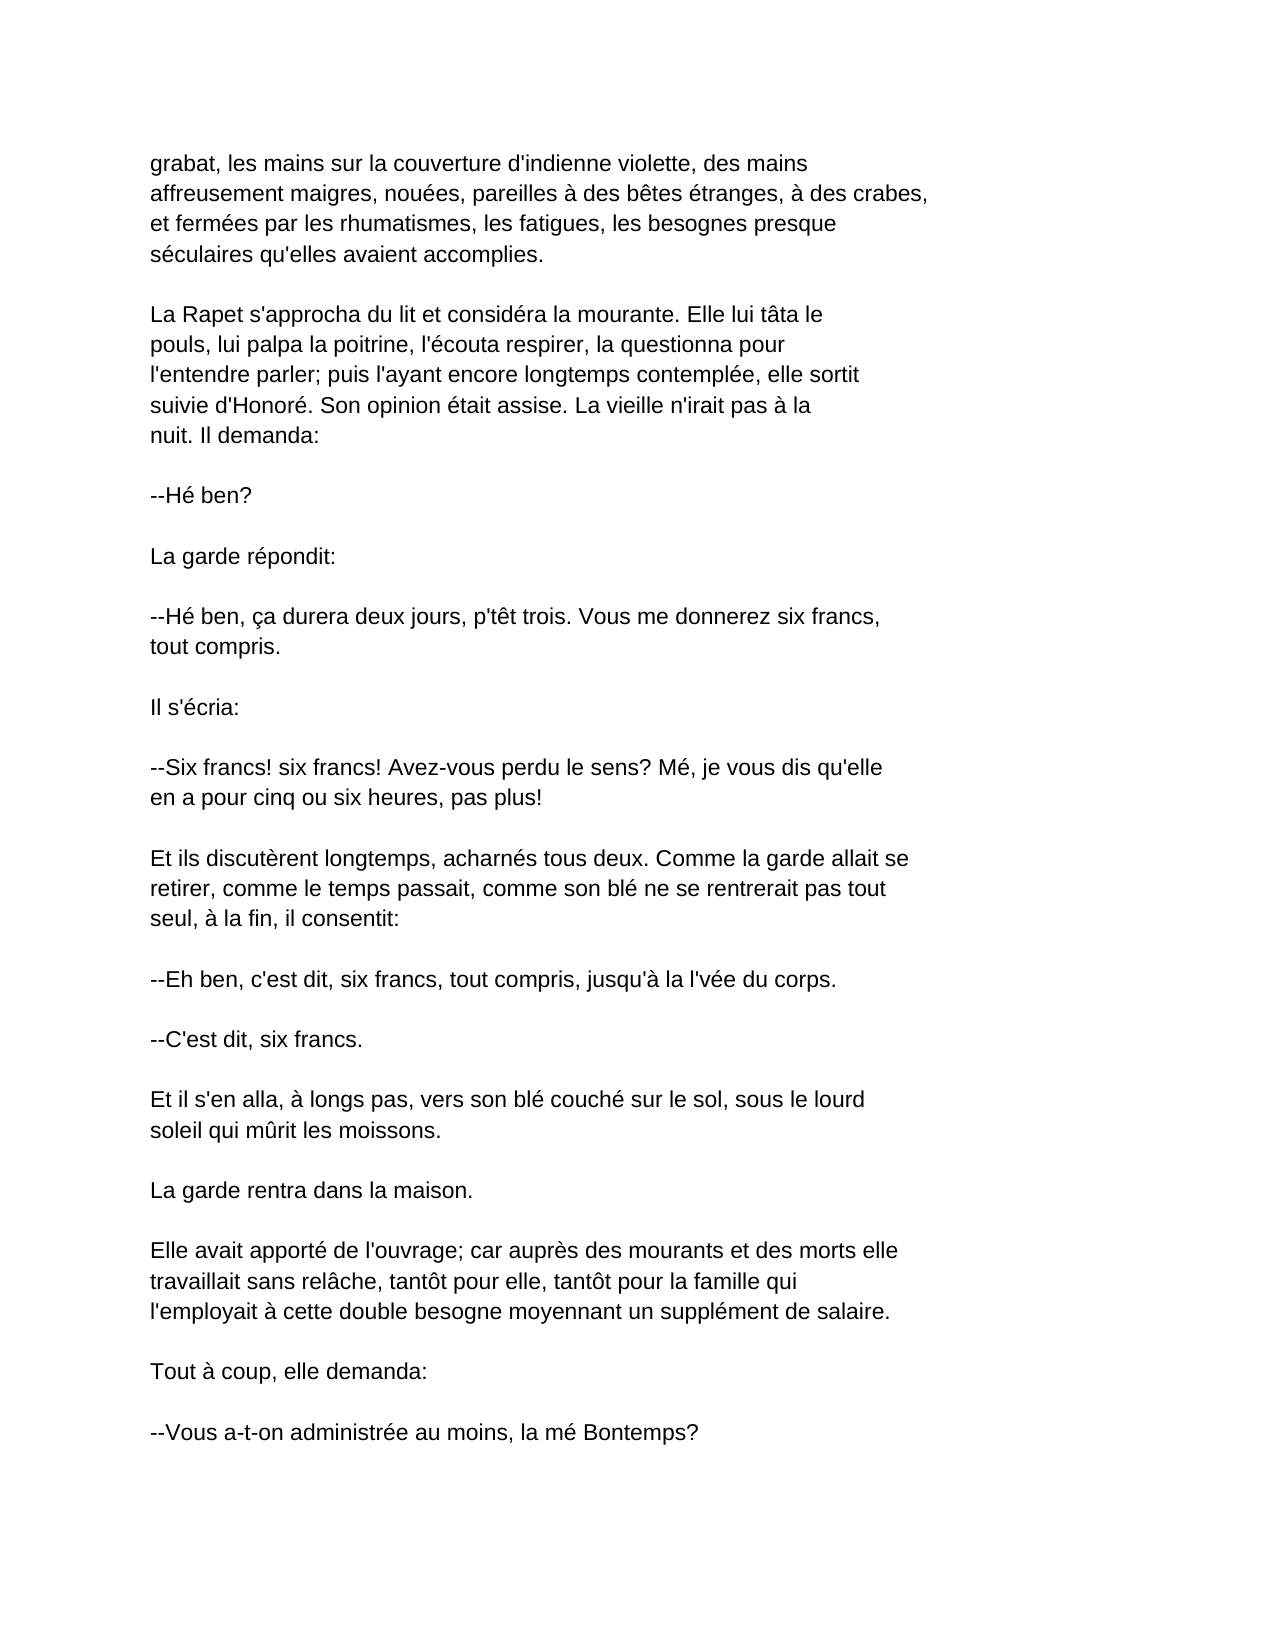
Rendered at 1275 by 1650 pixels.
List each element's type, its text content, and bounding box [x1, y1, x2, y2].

text l'employait à cette double besogne moyennant un supplément de salaire. [150, 1298, 1125, 1324]
text --Hé ben, ça durera deux jours, p'têt trois. Vous me donnerez six francs, [150, 603, 1125, 629]
text --Eh ben, c'est dit, six francs, tout compris, jusqu'à la l'vée du corps. [150, 966, 1125, 992]
text Tout à coup, elle demanda: [150, 1358, 1125, 1385]
text nuit. Il demanda: [150, 422, 1125, 448]
text séculaires qu'elles avaient accomplies. [150, 241, 1125, 267]
text seul, à la fin, il consentit: [150, 905, 1125, 932]
text La garde répondit: [150, 543, 1125, 569]
text --Hé ben? [150, 482, 1125, 509]
text retirer, comme le temps passait, comme son blé ne se rentrerait pas tout [150, 875, 1125, 901]
text travaillait sans relâche, tantôt pour elle, tantôt pour la famille qui [150, 1268, 1125, 1294]
text l'entendre parler; puis l'ayant encore longtemps contemplée, elle sortit [150, 361, 1125, 388]
text soleil qui mûrit les moissons. [150, 1117, 1125, 1143]
text Il s'écria: [150, 694, 1125, 720]
text tout compris. [150, 633, 1125, 660]
text et fermées par les rhumatismes, les fatigues, les besognes presque [150, 210, 1125, 237]
text Et ils discutèrent longtemps, acharnés tous deux. Comme la garde allait se [150, 845, 1125, 871]
text pouls, lui palpa la poitrine, l'écouta respirer, la questionna pour [150, 331, 1125, 358]
text --Six francs! six francs! Avez-vous perdu le sens? Mé, je vous dis qu'elle [150, 754, 1125, 781]
text Et il s'en alla, à longs pas, vers son blé couché sur le sol, sous le lourd [150, 1086, 1125, 1113]
text suivie d'Honoré. Son opinion était assise. La vieille n'irait pas à la [150, 392, 1125, 418]
text Elle avait apporté de l'ouvrage; car auprès des mourants et des morts elle [150, 1237, 1125, 1264]
text en a pour cinq ou six heures, pas plus! [150, 784, 1125, 811]
text grabat, les mains sur la couverture d'indienne violette, des mains [150, 150, 1125, 176]
text --C'est dit, six francs. [150, 1026, 1125, 1052]
text La Rapet s'approcha du lit et considéra la mourante. Elle lui tâta le [150, 301, 1125, 327]
text La garde rentra dans la maison. [150, 1177, 1125, 1203]
text --Vous a-t-on administrée au moins, la mé Bontemps? [150, 1419, 1125, 1445]
text affreusement maigres, nouées, pareilles à des bêtes étranges, à des crabes, [150, 180, 1125, 207]
